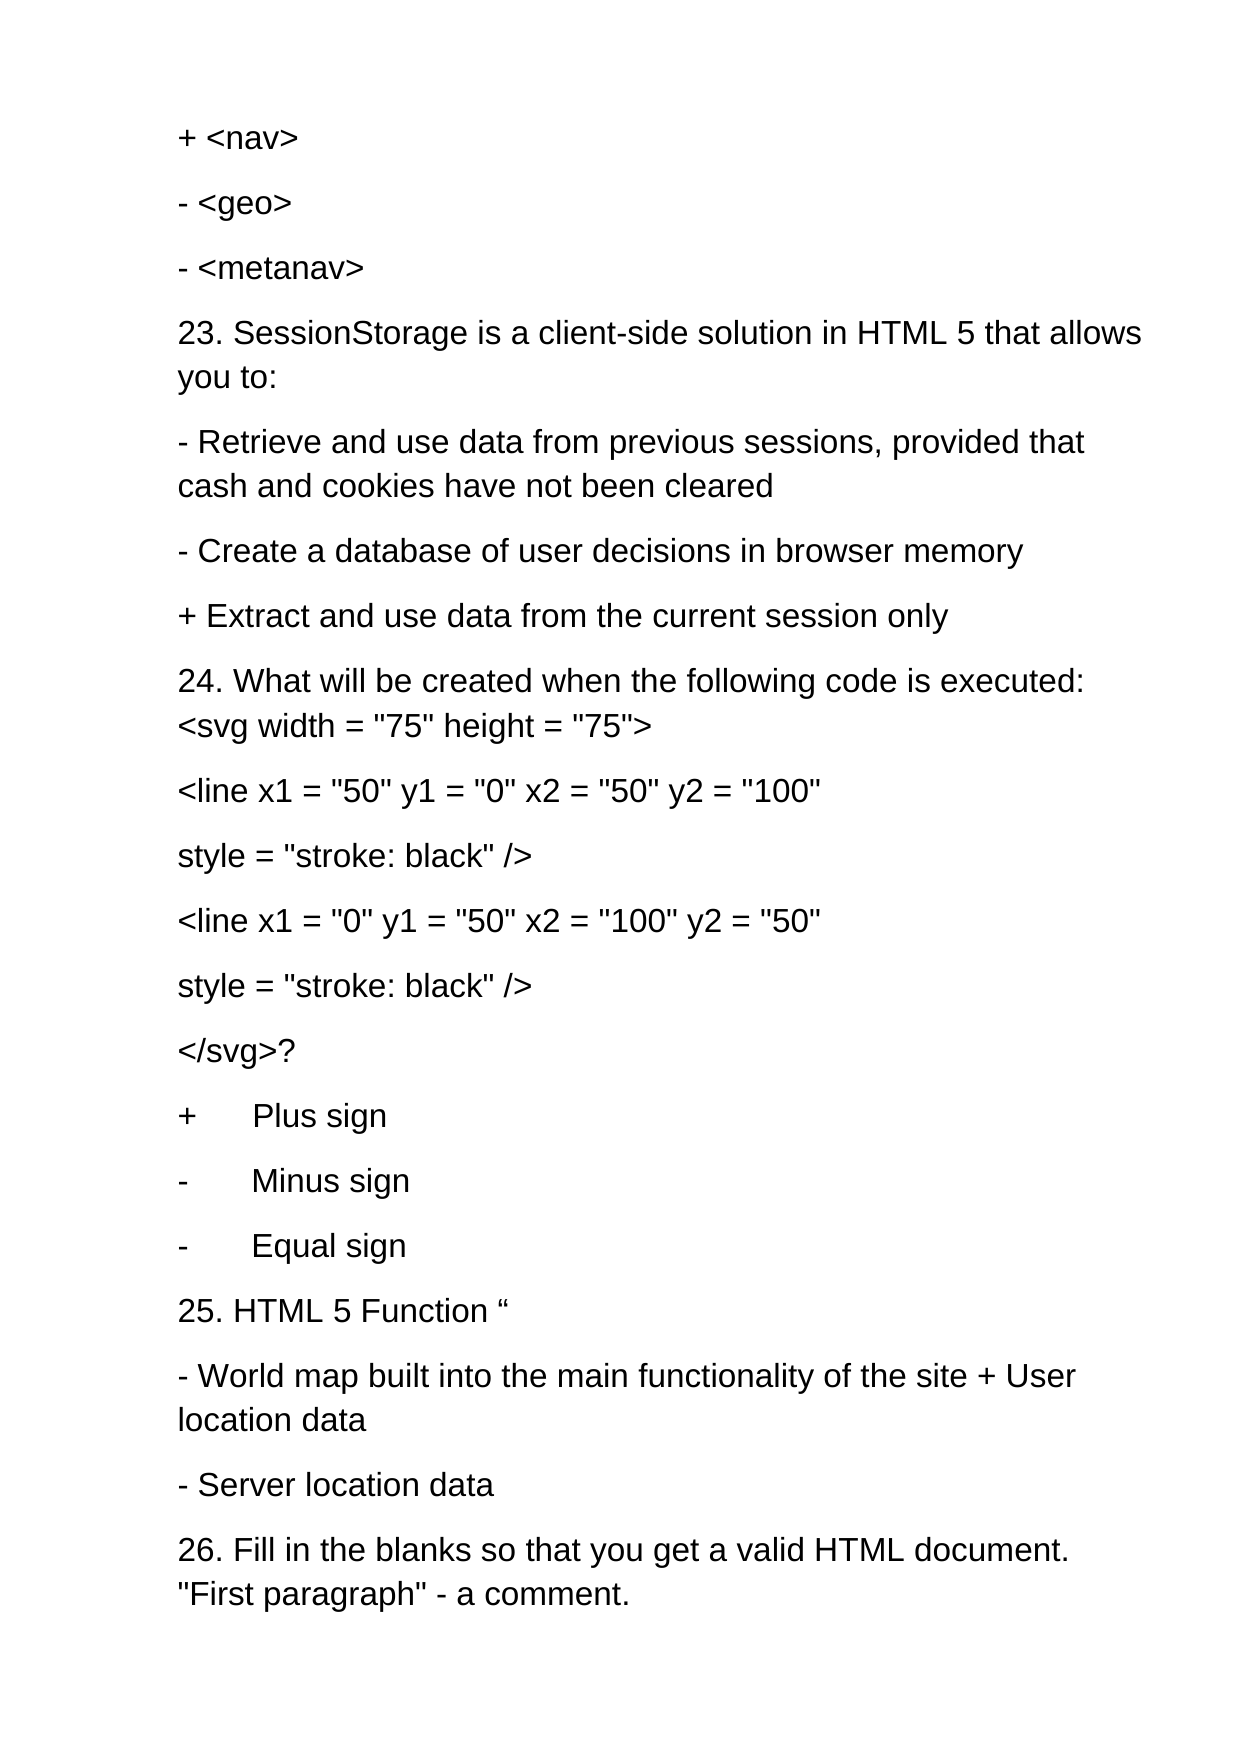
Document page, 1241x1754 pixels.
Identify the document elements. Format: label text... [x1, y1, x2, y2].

text + <nav> [177, 118, 1152, 157]
text style = "stroke: black" /> [177, 966, 1152, 1004]
text 23. SessionStorage is a client-side solution in HTML 5 that allows you to: [177, 313, 1152, 396]
text - <metanav> [177, 248, 1152, 287]
text + Plus sign [177, 1096, 1152, 1134]
text - Create a database of user decisions in browser memory [177, 531, 1152, 570]
text 25. HTML 5 Function “ [177, 1291, 1152, 1329]
text </svg>? [177, 1031, 1152, 1069]
text - <geo> [177, 183, 1152, 222]
text - Retrieve and use data from previous sessions, provided that cash and cookies have not been cleared [177, 422, 1152, 505]
text - World map built into the main functionality of the site + User location data [177, 1356, 1152, 1438]
text 24. What will be created when the following code is executed: <svg width = "75" height = "75"> [177, 661, 1152, 744]
text <line x1 = "0" y1 = "50" x2 = "100" y2 = "50" [177, 901, 1152, 939]
text + Extract and use data from the current session only [177, 596, 1152, 635]
text - Equal sign [177, 1226, 1152, 1264]
text - Server location data [177, 1465, 1152, 1503]
text - Minus sign [177, 1161, 1152, 1199]
text style = "stroke: black" /> [177, 836, 1152, 874]
text <line x1 = "50" y1 = "0" x2 = "50" y2 = "100" [177, 771, 1152, 809]
text 26. Fill in the blanks so that you get a valid HTML document. "First paragraph" - a comment. [177, 1530, 1152, 1612]
